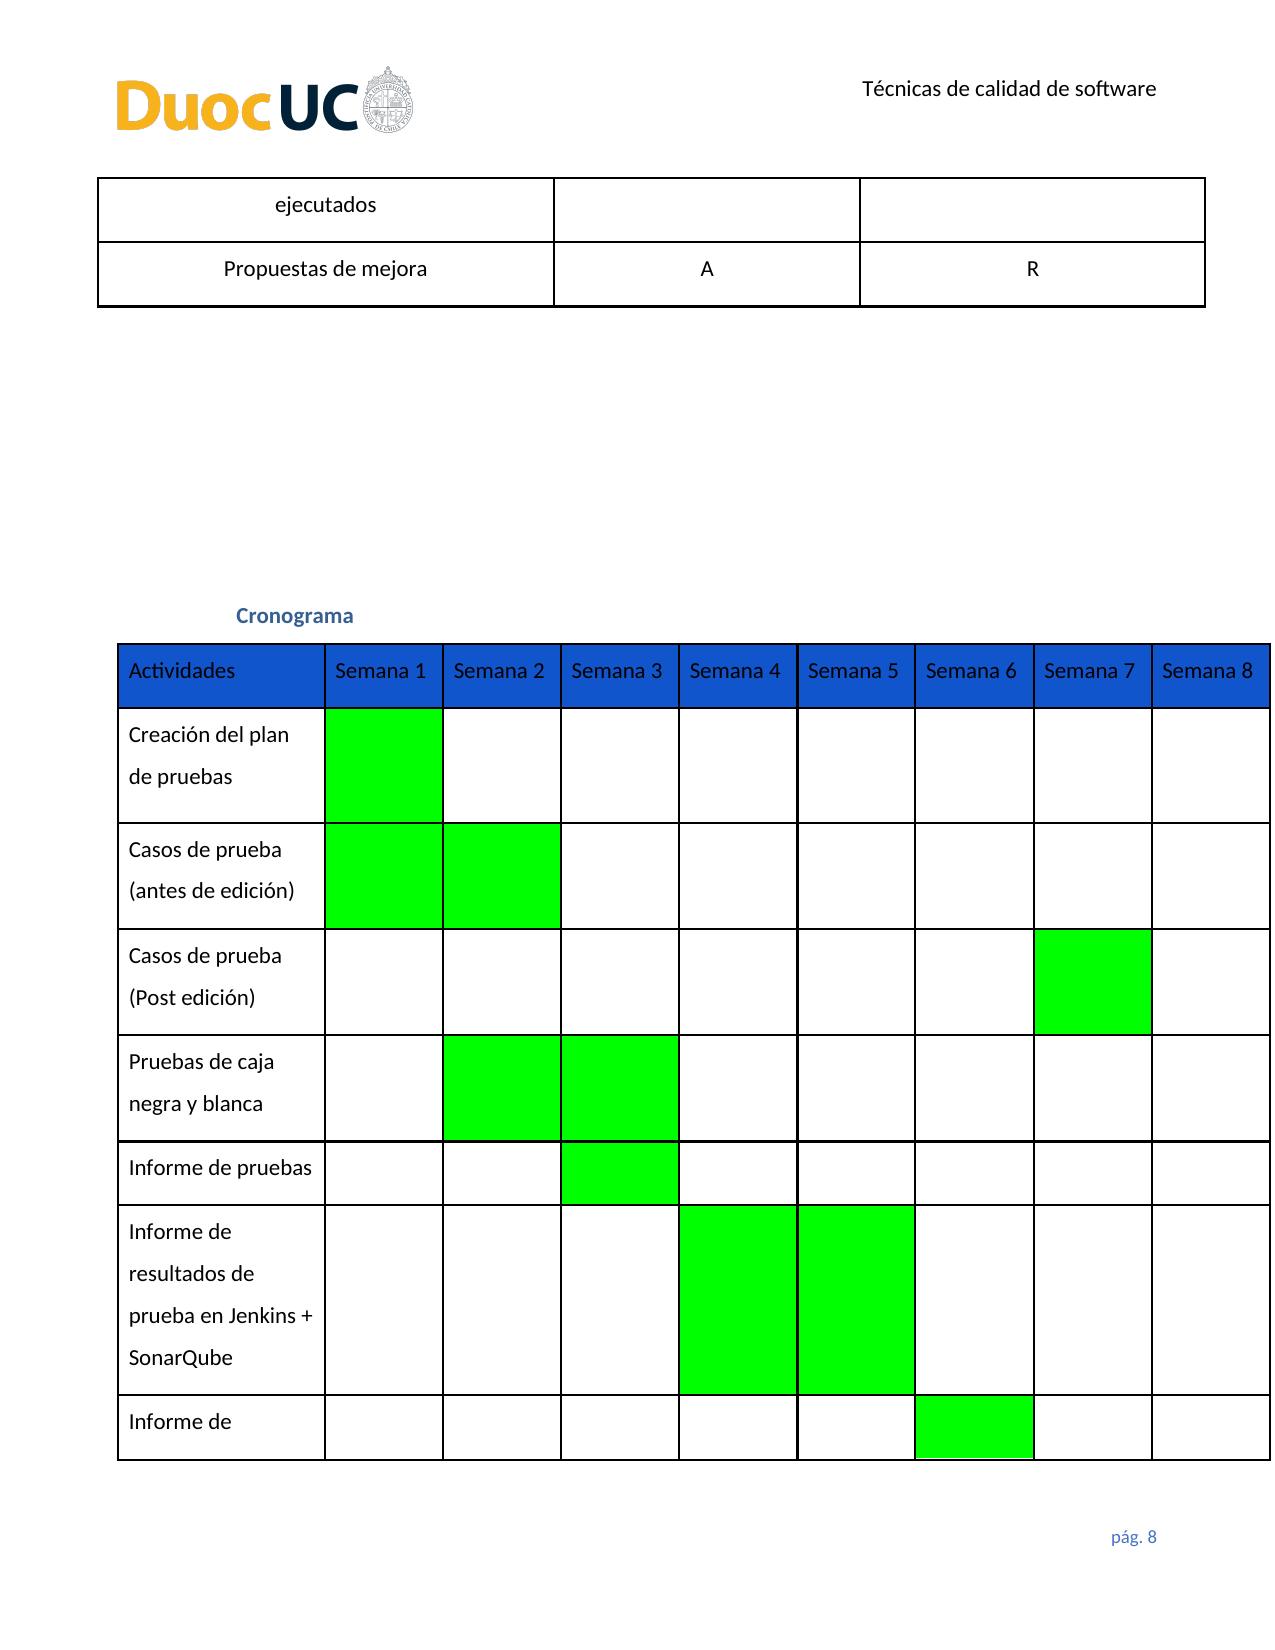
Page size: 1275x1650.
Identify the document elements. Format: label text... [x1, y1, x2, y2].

table_cell [916, 824, 1033, 928]
table_cell [444, 930, 560, 1034]
table_cell [1035, 1143, 1151, 1204]
table_cell [916, 709, 1033, 822]
table_cell [326, 930, 442, 1034]
table_cell [1153, 1206, 1269, 1394]
table_cell [916, 930, 1033, 1034]
table_cell [1153, 1143, 1269, 1204]
table_cell [680, 1036, 796, 1140]
table_cell Informe de resultados de prueba en Jenkins + SonarQube [119, 1206, 324, 1394]
table_cell [444, 1143, 560, 1204]
table_cell [326, 1396, 442, 1458]
table_cell [562, 824, 678, 928]
table_cell [1035, 1206, 1151, 1394]
table_cell [680, 1396, 796, 1458]
table_cell [326, 709, 442, 822]
table_cell [444, 824, 560, 928]
table_cell Propuestas de mejora [99, 243, 553, 305]
table_header Semana 5 [799, 645, 914, 707]
table_cell [799, 1396, 914, 1458]
table_cell [799, 709, 914, 822]
table_cell R [861, 179, 1204, 241]
table_cell [562, 1036, 678, 1140]
table_header Semana 8 [1153, 645, 1269, 707]
table_cell [680, 709, 796, 822]
table_cell [799, 930, 914, 1034]
table_cell [680, 1143, 796, 1204]
table_cell [1153, 930, 1269, 1034]
table_cell [799, 1143, 914, 1204]
table_cell [680, 930, 796, 1034]
table_cell [916, 1396, 1033, 1458]
table_cell [799, 824, 914, 928]
table_cell Informe de resultado de pruebas con JMeter [119, 1396, 324, 1458]
table_cell A [555, 243, 859, 305]
table_header Semana 4 [680, 645, 796, 707]
table_cell [916, 1143, 1033, 1204]
picture [113, 62, 417, 137]
table_cell Informe de pruebas [119, 1143, 324, 1204]
table_cell [799, 1206, 914, 1394]
table_cell [680, 824, 796, 928]
table_cell [1153, 1036, 1269, 1140]
text Cronograma [236, 601, 1157, 629]
table_cell [1153, 824, 1269, 928]
table_cell [326, 1143, 442, 1204]
table_cell [916, 1206, 1033, 1394]
table_header Semana 2 [444, 645, 560, 707]
table_cell [1153, 709, 1269, 822]
table_cell R [861, 243, 1204, 305]
table_cell [562, 930, 678, 1034]
table_cell Informe resultado de casos de prueba ejecutados [99, 179, 553, 241]
table_cell [326, 1206, 442, 1394]
table_cell [444, 1206, 560, 1394]
table_cell Creación del plan de pruebas [119, 709, 324, 822]
table_cell [1153, 1396, 1269, 1458]
table_cell [562, 709, 678, 822]
table_cell [680, 1206, 796, 1394]
table_cell [562, 1206, 678, 1394]
table_header Semana 7 [1035, 645, 1151, 707]
table_cell [1035, 1396, 1151, 1458]
table_cell Pruebas de caja negra y blanca [119, 1036, 324, 1140]
table_header Semana 1 [326, 645, 442, 707]
table_cell [562, 1143, 678, 1204]
table_cell [444, 1396, 560, 1458]
table_cell [444, 709, 560, 822]
table_cell Casos de prueba (antes de edición) [119, 824, 324, 928]
table_cell [326, 824, 442, 928]
table_header Actividades [119, 645, 324, 707]
table_cell [326, 1036, 442, 1140]
table_cell Casos de prueba (Post edición) [119, 930, 324, 1034]
table_cell [1035, 930, 1151, 1034]
table_cell [1035, 824, 1151, 928]
table_cell [916, 1036, 1033, 1140]
table_cell [444, 1036, 560, 1140]
table_cell [799, 1036, 914, 1140]
table_header Semana 6 [916, 645, 1033, 707]
table_cell [1035, 709, 1151, 822]
table_cell [562, 1396, 678, 1458]
table_header Semana 3 [562, 645, 678, 707]
table_cell [1035, 1036, 1151, 1140]
table_cell A [555, 179, 859, 241]
